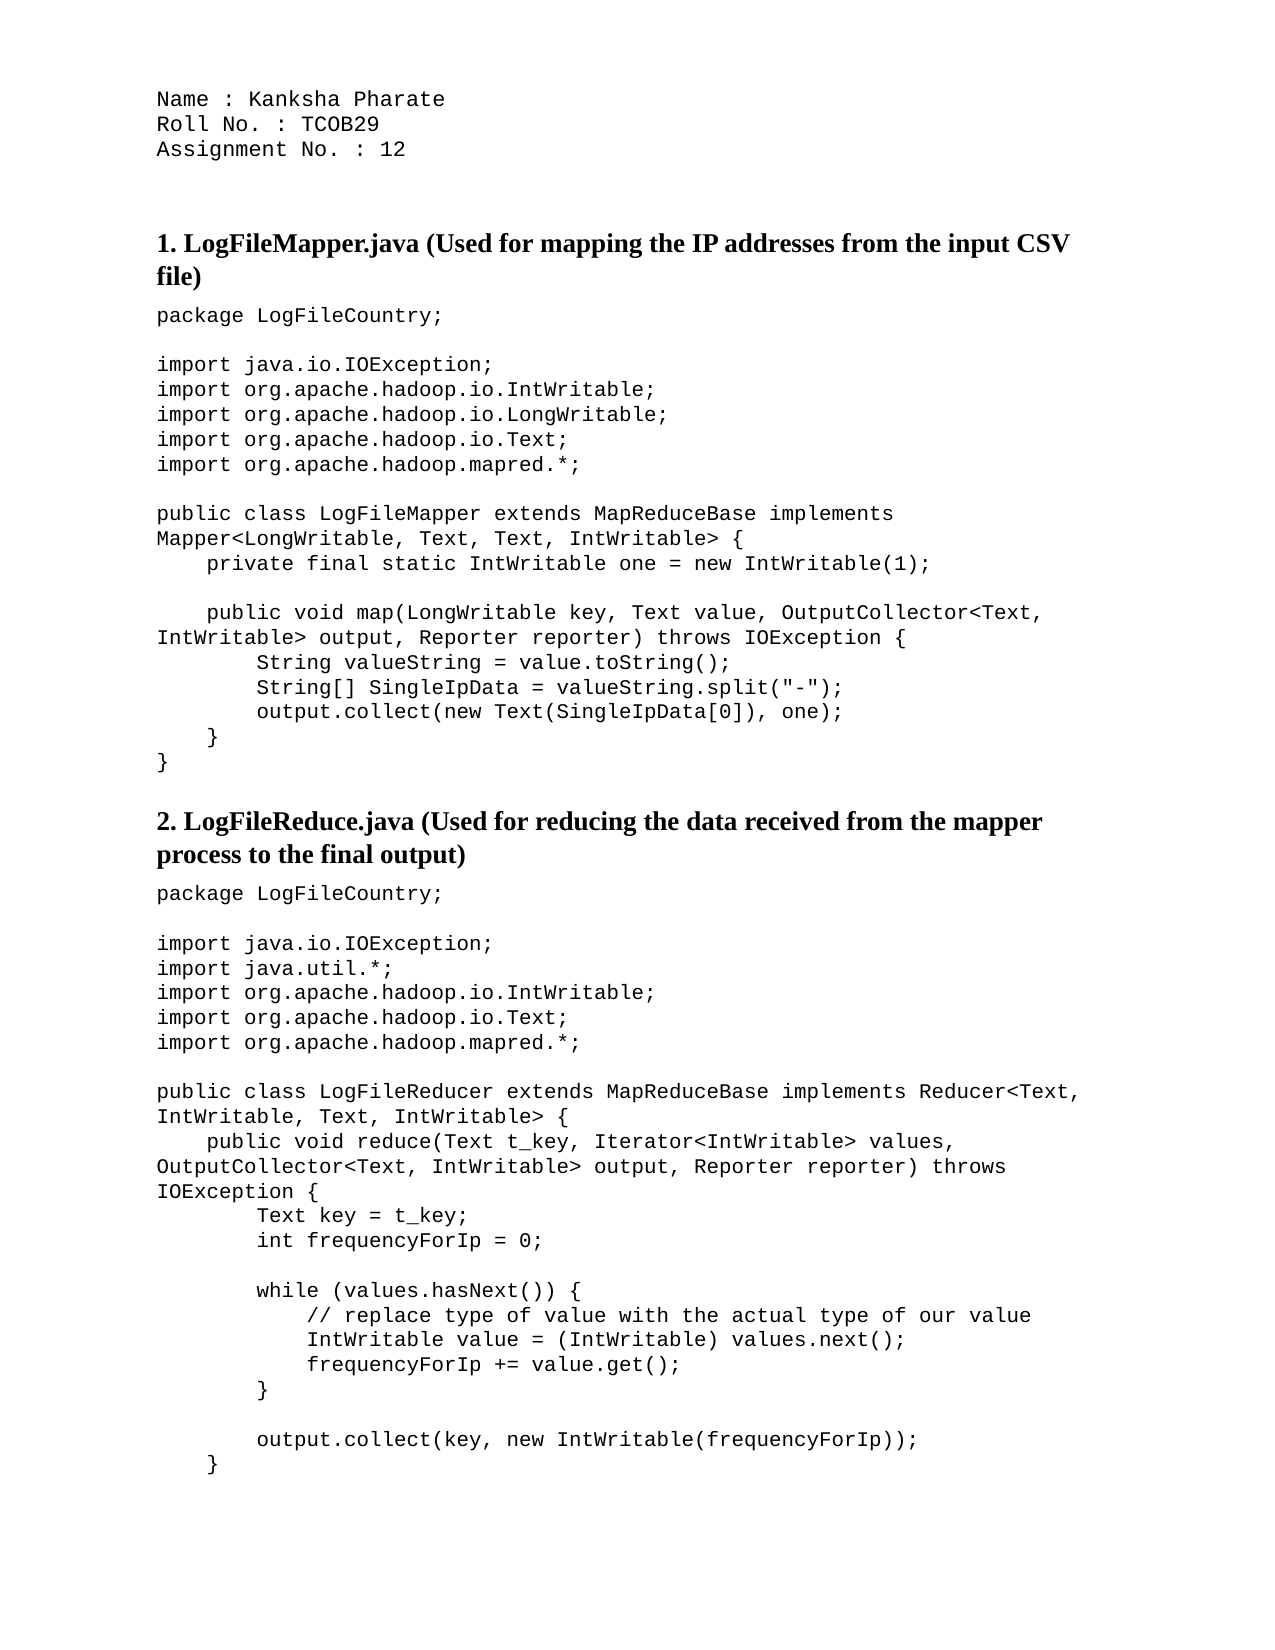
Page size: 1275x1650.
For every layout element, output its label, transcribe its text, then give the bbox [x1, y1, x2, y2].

text while (values.hasNext()) { [156, 1280, 1118, 1303]
text String valueString = value.toString(); [156, 652, 1118, 676]
text import java.io.IOException; [156, 933, 1118, 956]
text frequencyForIp += value.get(); [156, 1354, 1118, 1378]
text public class LogFileReducer extends MapReduceBase implements Reducer<Text, IntWritable, Text, IntWritable> { [156, 1081, 1118, 1130]
text import java.util.*; [156, 957, 1118, 981]
text public void map(LongWritable key, Text value, OutputCollector<Text, IntWritable> output, Reporter reporter) throws IOException { [156, 602, 1118, 651]
text int frequencyForIp = 0; [156, 1230, 1118, 1254]
text Name : Kanksha Pharate [156, 89, 1118, 113]
text import org.apache.hadoop.io.IntWritable; [156, 982, 1118, 1006]
text } [156, 1379, 1118, 1403]
text package LogFileCountry; [156, 305, 1118, 328]
text } [156, 726, 1118, 750]
text // replace type of value with the actual type of our value [156, 1304, 1118, 1328]
text output.collect(key, new IntWritable(frequencyForIp)); [156, 1428, 1118, 1452]
text import org.apache.hadoop.io.Text; [156, 1007, 1118, 1031]
text public class LogFileMapper extends MapReduceBase implements Mapper<LongWritable, Text, Text, IntWritable> { [156, 503, 1118, 552]
text } [156, 1453, 1118, 1477]
text Assignment No. : 12 [156, 138, 1118, 163]
text import org.apache.hadoop.mapred.*; [156, 454, 1118, 477]
text private final static IntWritable one = new IntWritable(1); [156, 553, 1118, 576]
text String[] SingleIpData = valueString.split("-"); [156, 677, 1118, 700]
text public void reduce(Text t_key, Iterator<IntWritable> values, OutputCollector<Text, IntWritable> output, Reporter reporter) throws IOException { [156, 1131, 1118, 1204]
subtitle 2. LogFileReduce.java (Used for reducing the data received from the mapper process to the final output) [156, 805, 1118, 869]
text output.collect(new Text(SingleIpData[0]), one); [156, 702, 1118, 725]
text import org.apache.hadoop.io.LongWritable; [156, 404, 1118, 428]
text package LogFileCountry; [156, 883, 1118, 907]
subtitle 1. LogFileMapper.java (Used for mapping the IP addresses from the input CSV file) [156, 227, 1118, 291]
text Roll No. : TCOB29 [156, 113, 1118, 138]
text Text key = t_key; [156, 1205, 1118, 1229]
text } [156, 751, 1118, 775]
text import org.apache.hadoop.io.IntWritable; [156, 379, 1118, 403]
text import java.io.IOException; [156, 354, 1118, 378]
text import org.apache.hadoop.io.Text; [156, 429, 1118, 452]
text IntWritable value = (IntWritable) values.next(); [156, 1329, 1118, 1353]
text import org.apache.hadoop.mapred.*; [156, 1032, 1118, 1056]
